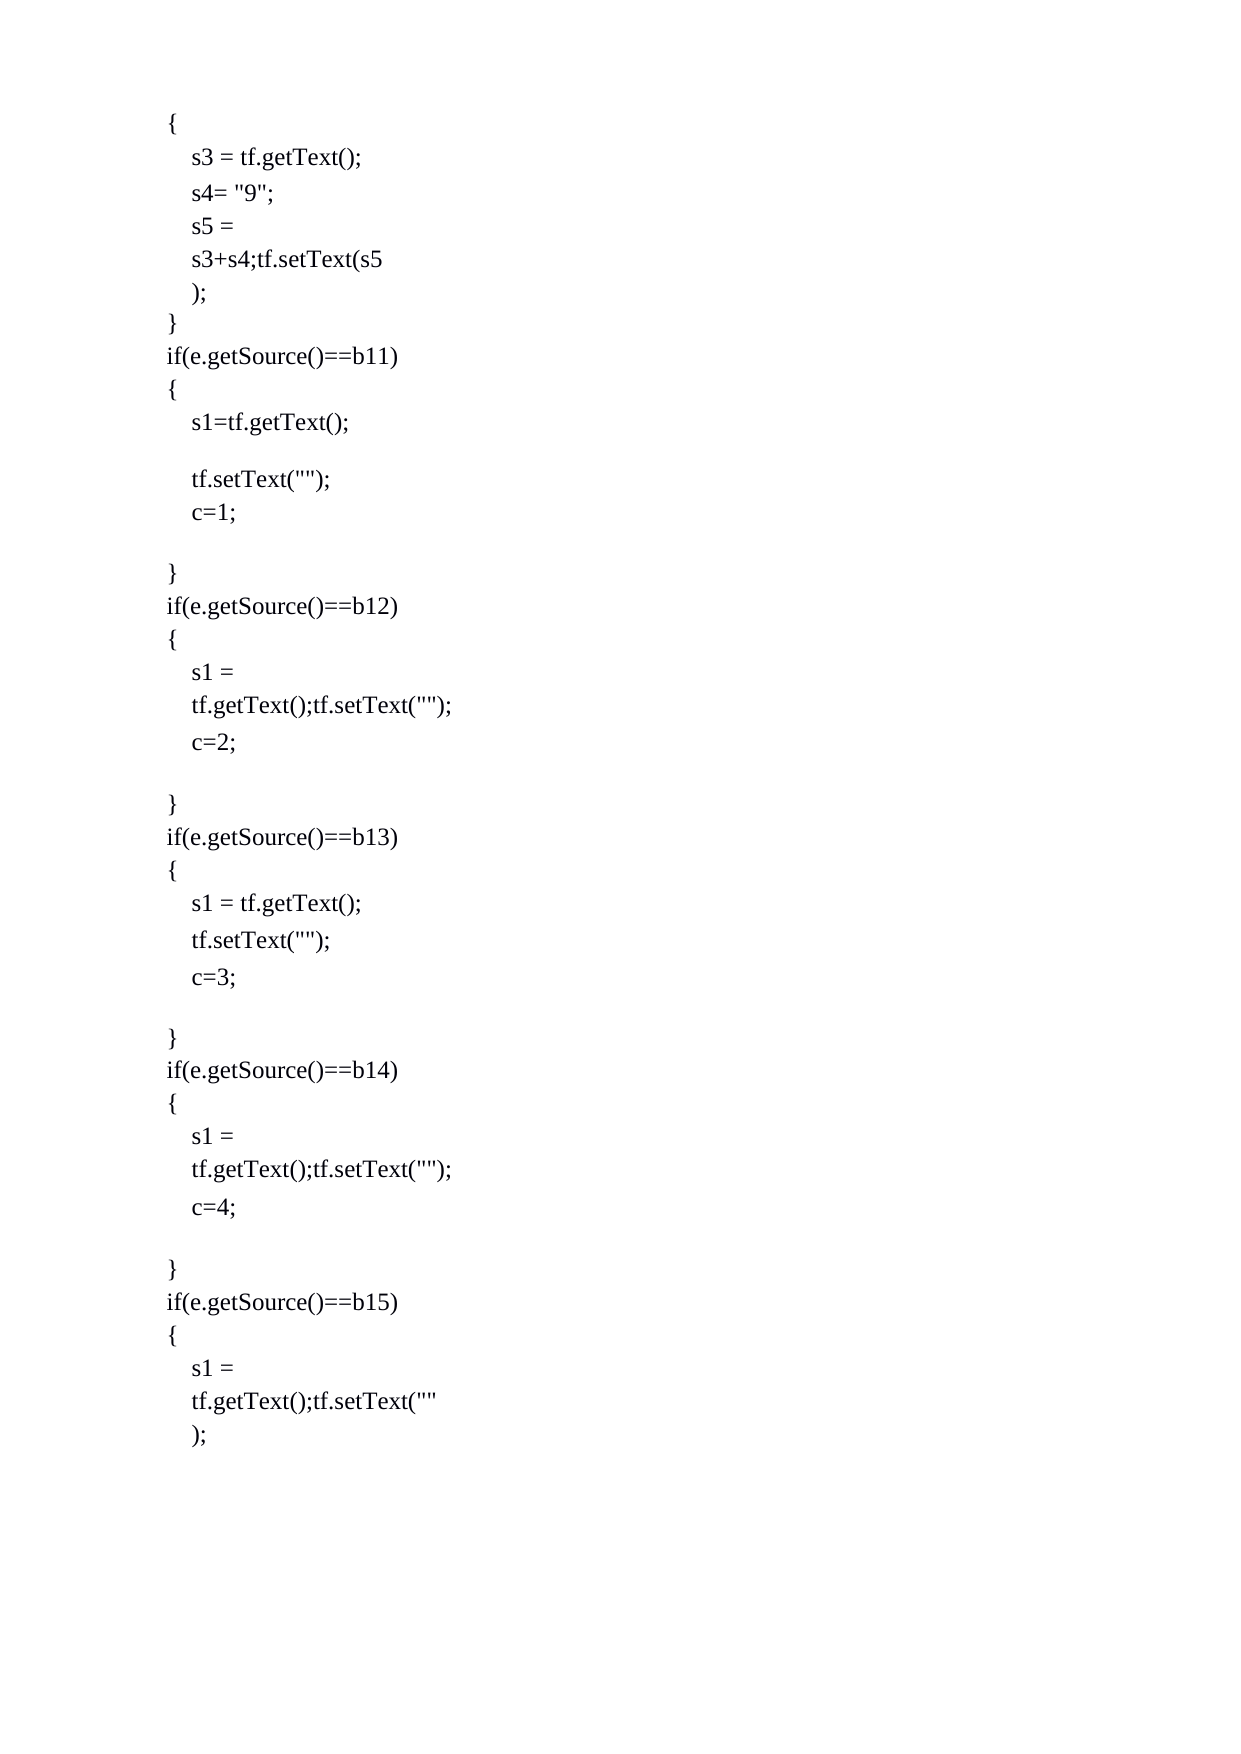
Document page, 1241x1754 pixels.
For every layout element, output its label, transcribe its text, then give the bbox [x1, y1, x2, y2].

text } [166, 558, 1153, 587]
text } [166, 789, 1153, 818]
text { [166, 108, 1153, 137]
text if(e.getSource()==b11) [166, 341, 1153, 370]
text { [166, 1320, 1153, 1349]
text } [166, 310, 1153, 337]
text s3 = tf.getText(); [191, 142, 429, 170]
text { [166, 1088, 1153, 1117]
text if(e.getSource()==b13) [166, 822, 1153, 851]
text c=3; [191, 962, 503, 990]
text if(e.getSource()==b12) [166, 591, 1153, 620]
text { [166, 624, 1153, 653]
text tf.setText(""); [191, 925, 503, 953]
text s4= "9"; [191, 178, 429, 207]
text } [166, 1254, 1153, 1283]
text s1 = tf.getText(); [191, 888, 503, 917]
text s1 = tf.getText();tf.setText(""); [191, 657, 458, 718]
text { [166, 855, 1153, 883]
text if(e.getSource()==b14) [166, 1056, 1153, 1084]
text s1 = tf.getText();tf.setText(""); [191, 1353, 443, 1447]
text c=2; [191, 727, 458, 755]
text s5 = s3+s4;tf.setText(s5); [191, 211, 384, 306]
text s1=tf.getText(); [191, 407, 1153, 436]
text if(e.getSource()==b15) [166, 1287, 1153, 1316]
text { [166, 374, 1153, 403]
text c=4; [191, 1192, 473, 1221]
text } [166, 1023, 1153, 1052]
text tf.setText(""); [191, 464, 414, 493]
text s1 = tf.getText();tf.setText(""); [191, 1121, 473, 1183]
text c=1; [191, 497, 414, 526]
